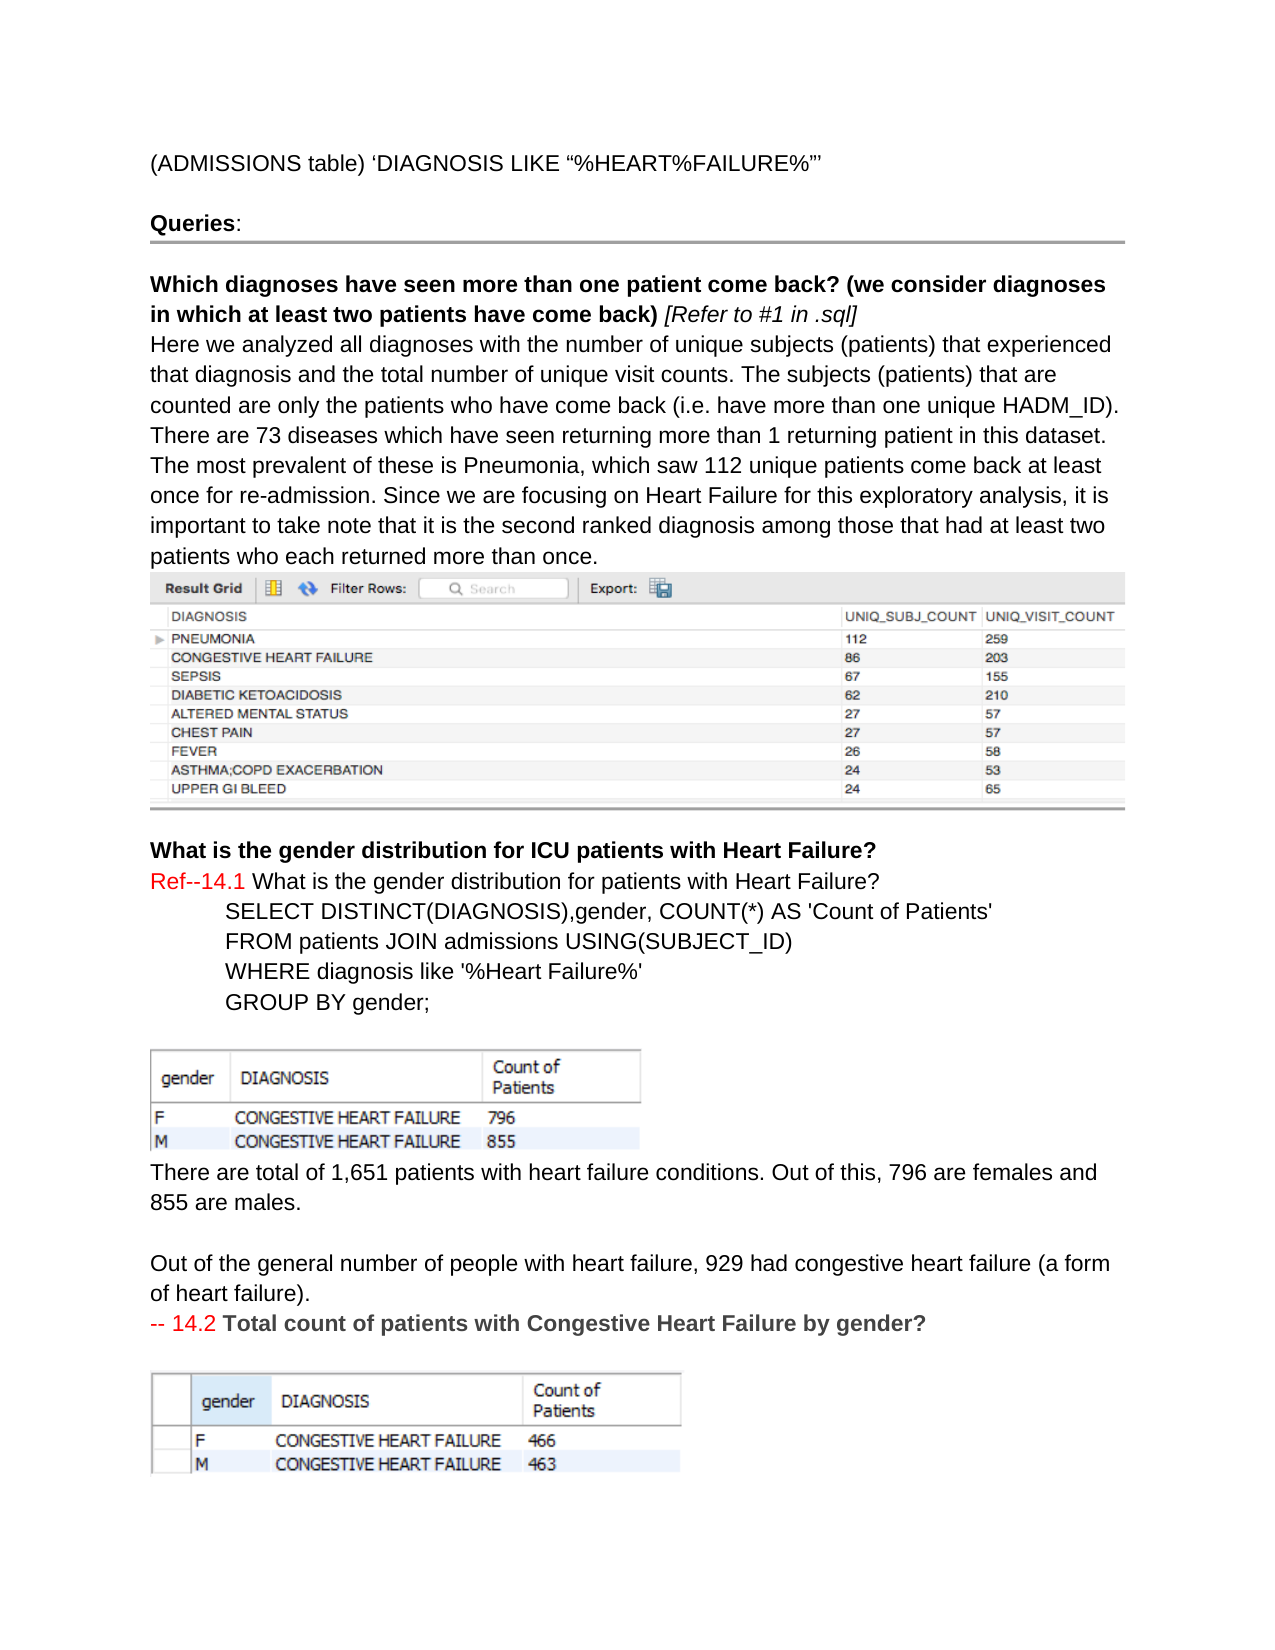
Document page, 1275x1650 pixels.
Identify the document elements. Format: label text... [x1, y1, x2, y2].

text GROUP BY gender; [225, 988, 1125, 1015]
text Queries: [150, 210, 1125, 237]
text There are total of 1,651 patients with heart failure conditions. Out of this, 796 are females and 855 are males. [150, 1159, 1125, 1216]
text (ADMISSIONS table) ‘DIAGNOSIS LIKE “%HEART%FAILURE%”’ [150, 150, 1125, 176]
text Ref--14.1 What is the gender distribution for patients with Heart Failure? [150, 868, 1125, 894]
text SELECT DISTINCT(DIAGNOSIS),gender, COUNT(*) AS 'Count of Patients' [225, 898, 1125, 924]
picture [150, 1370, 685, 1477]
text FROM patients JOIN admissions USING(SUBJECT_ID) [225, 928, 1125, 954]
text Here we analyzed all diagnoses with the number of unique subjects (patients) that experienced that diagnosis and the total number of unique visit counts. The subjects (patients) that are counted are only the patients who have come back (i.e. have more than one unique HADM_ID). There are 73 diseases which have seen returning more than 1 returning patient in this dataset. The most prevalent of these is Pneumonia, which saw 112 unique patients come back at least once for re-admission. Since we are focusing on Heart Failure for this exploratory analysis, it is important to take note that it is the second ranked diagnosis among those that had at least two patients who each returned more than once. [150, 331, 1125, 569]
picture [150, 1048, 643, 1156]
text WHERE diagnosis like '%Heart Failure%' [225, 958, 1125, 985]
text Which diagnoses have seen more than one patient come back? (we consider diagnoses in which at least two patients have come back) [Refer to #1 in .sql] [150, 271, 1125, 327]
text Out of the general number of people with heart failure, 929 had congestive heart failure (a form of heart failure). [150, 1250, 1125, 1306]
text What is the gender distribution for ICU patients with Heart Failure? [150, 837, 1125, 864]
text -- 14.2 Total count of patients with Congestive Heart Failure by gender? [150, 1310, 1125, 1336]
picture [150, 572, 1125, 804]
